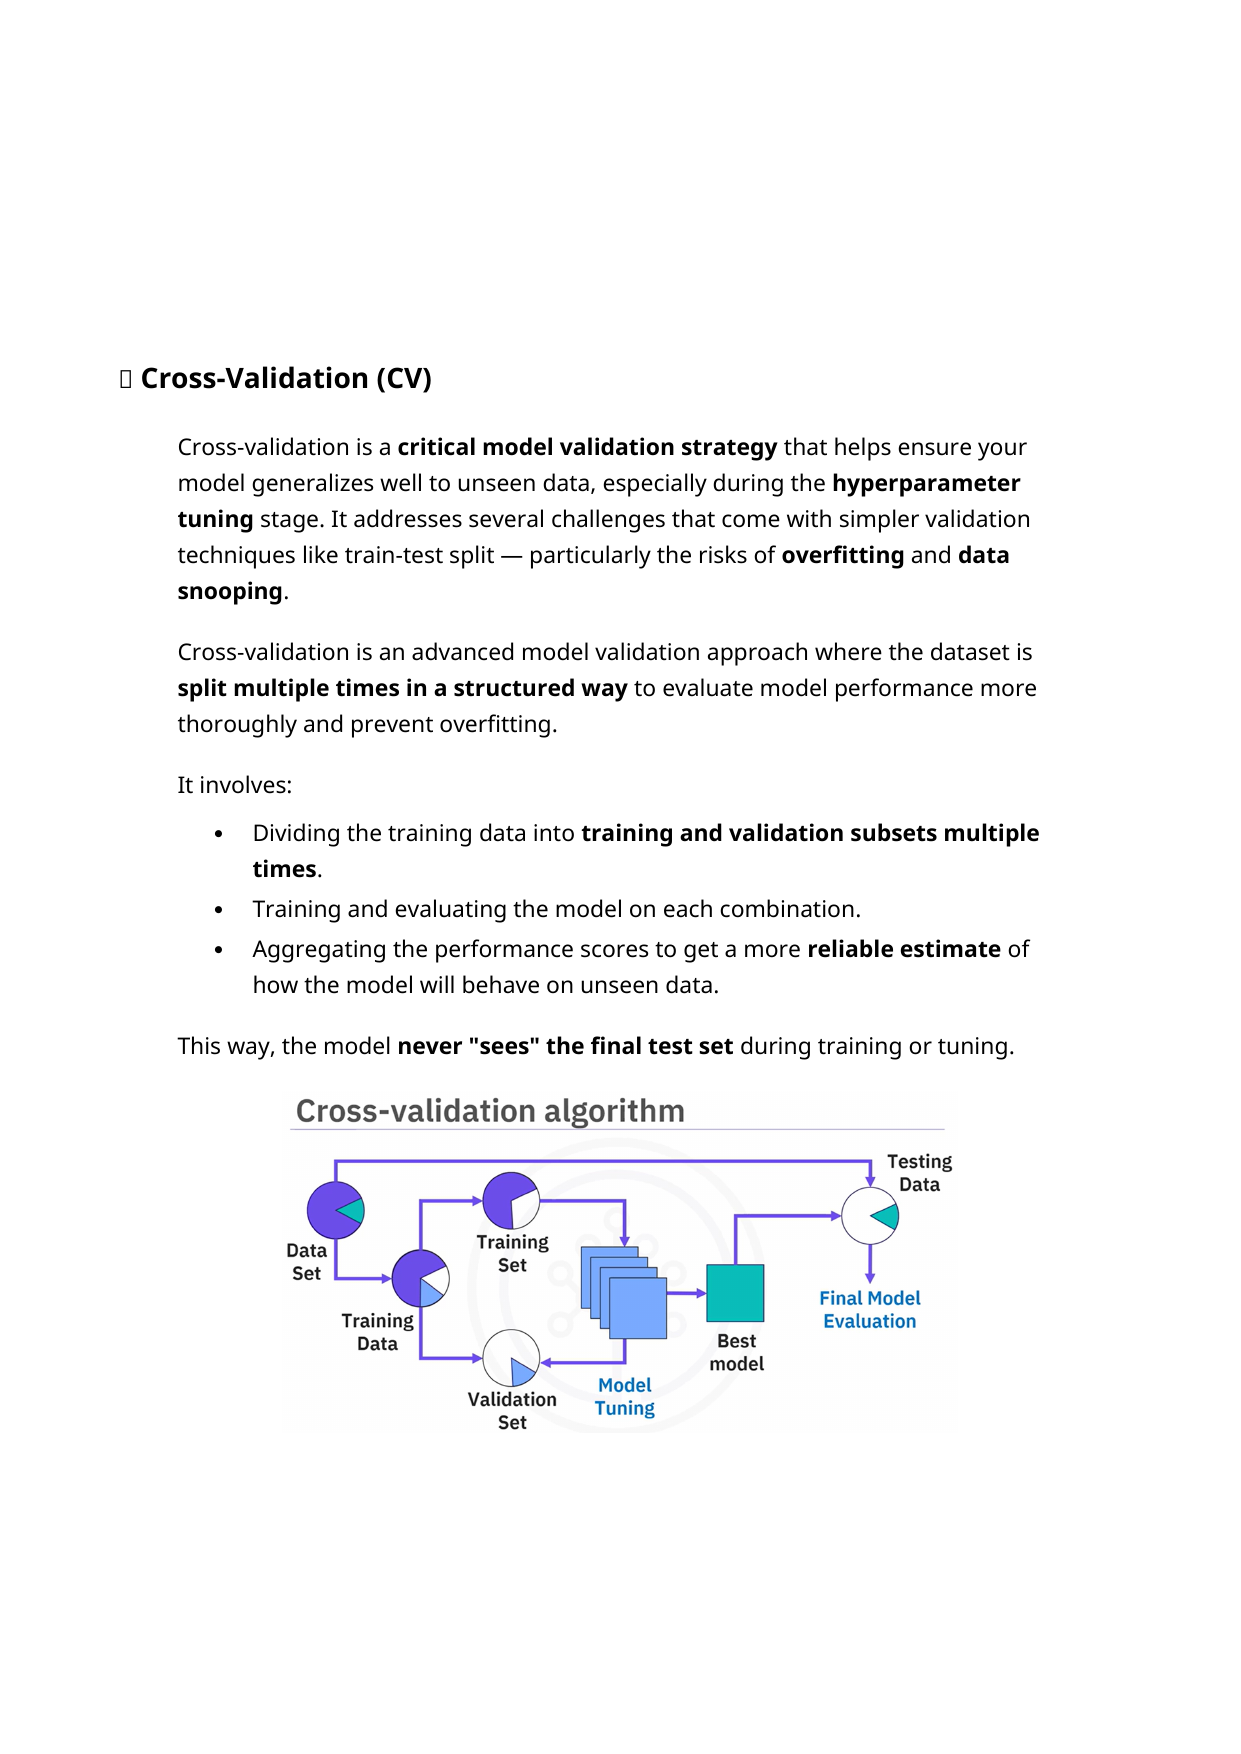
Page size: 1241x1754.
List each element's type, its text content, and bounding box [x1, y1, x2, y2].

list Training and evaluating the model on each combination. [215, 893, 1063, 924]
text Cross-validation is a critical model validation strategy that helps ensure your model generalizes well to unseen data, especially during the hyperparameter tuning stage. It addresses several challenges that come with simpler validation techniques like train-test split — particularly the risks of overfitting and data snooping. [177, 431, 1063, 606]
text Cross-validation is an advanced model validation approach where the dataset is split multiple times in a structured way to evaluate model performance more thoroughly and prevent overfitting. [177, 636, 1063, 739]
text This way, the model never "sees" the final test set during training or tuning. [177, 1030, 1063, 1061]
picture [281, 1091, 959, 1433]
text It involves: [177, 769, 1063, 800]
list Aggregating the performance scores to get a more reliable estimate of how the model will behave on unseen data. [215, 933, 1063, 1001]
subtitle 🔹 Cross-Validation (CV) [118, 358, 1063, 396]
list Dividing the training data into training and validation subsets multiple times. [215, 817, 1063, 884]
